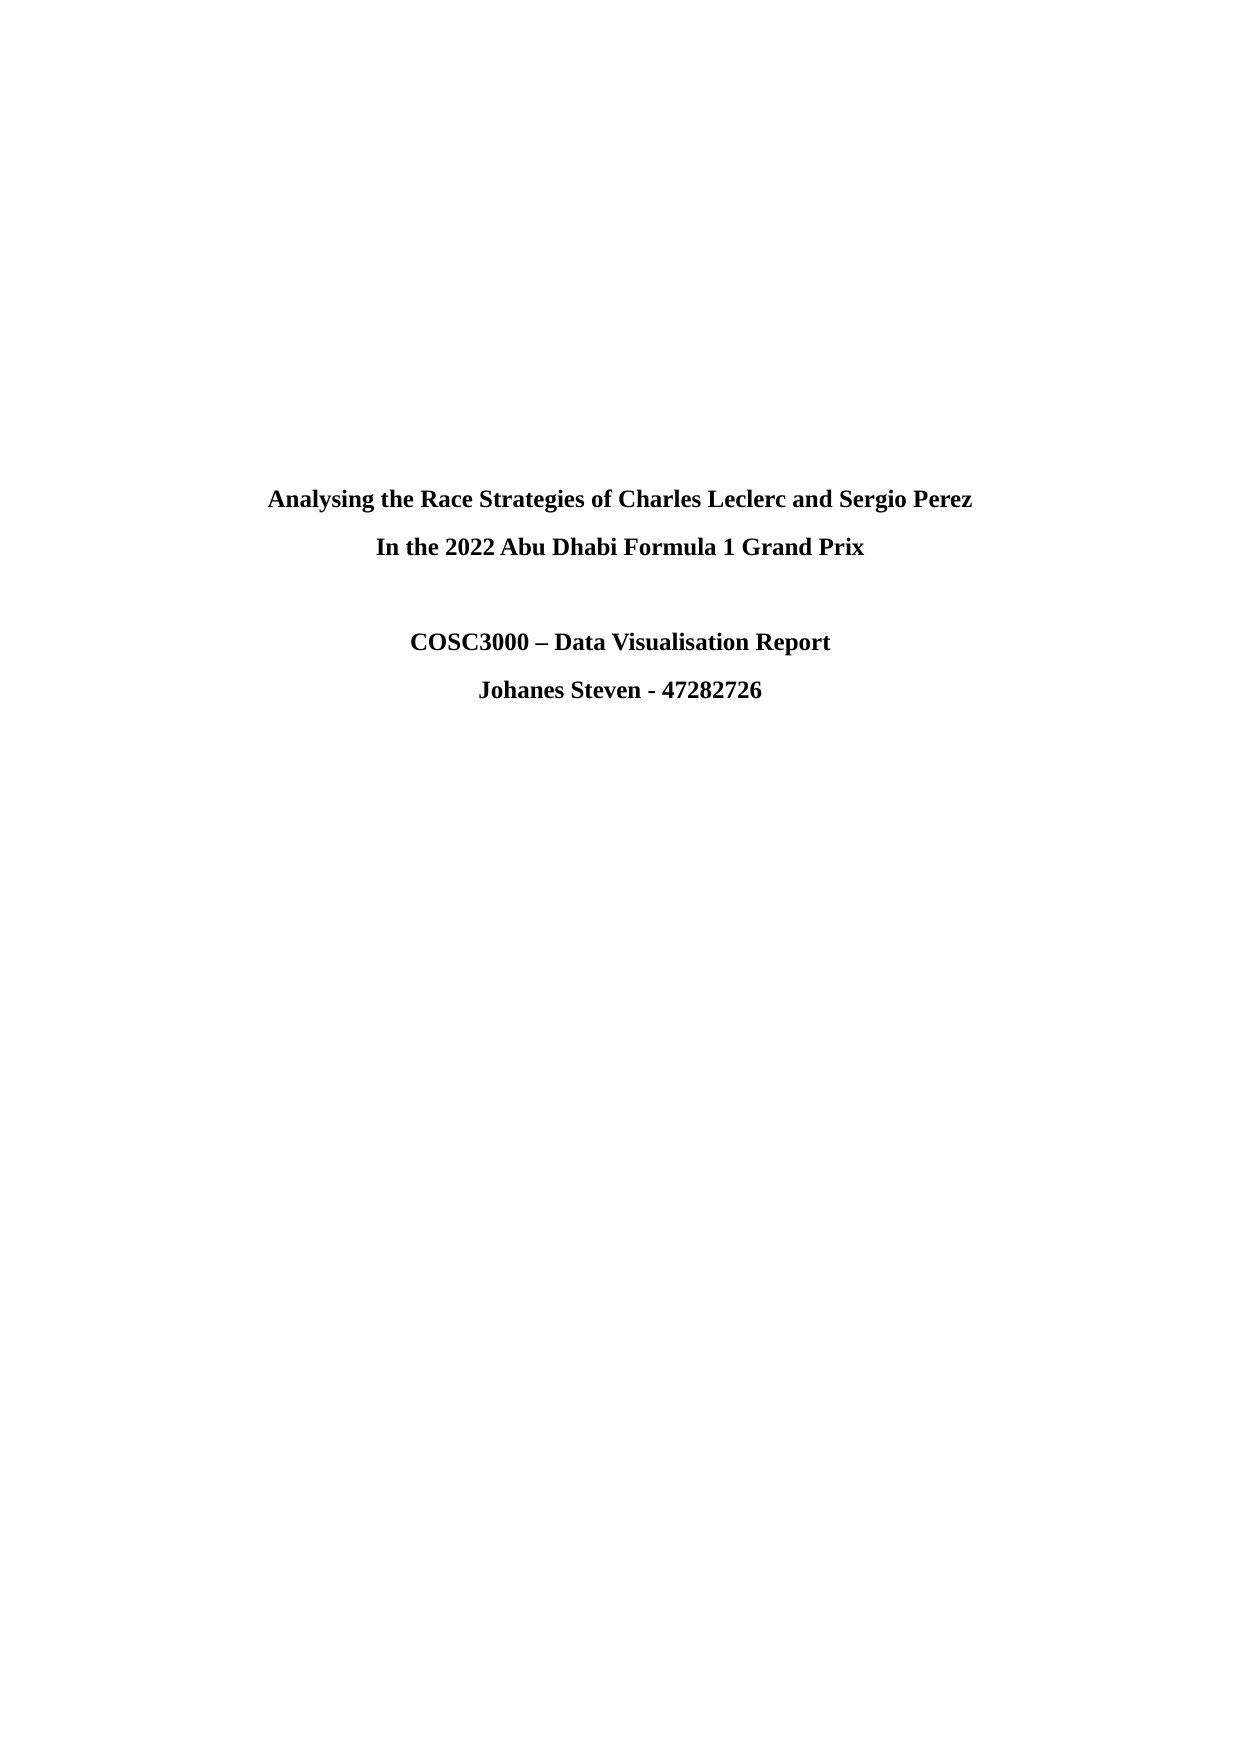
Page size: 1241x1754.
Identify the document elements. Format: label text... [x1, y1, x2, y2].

text In the 2022 Abu Dhabi Formula 1 Grand Prix [150, 532, 1090, 560]
text Johanes Steven - 47282726 [150, 675, 1090, 703]
text COSC3000 – Data Visualisation Report [150, 627, 1090, 656]
text Analysing the Race Strategies of Charles Leclerc and Sergio Perez [150, 484, 1090, 513]
